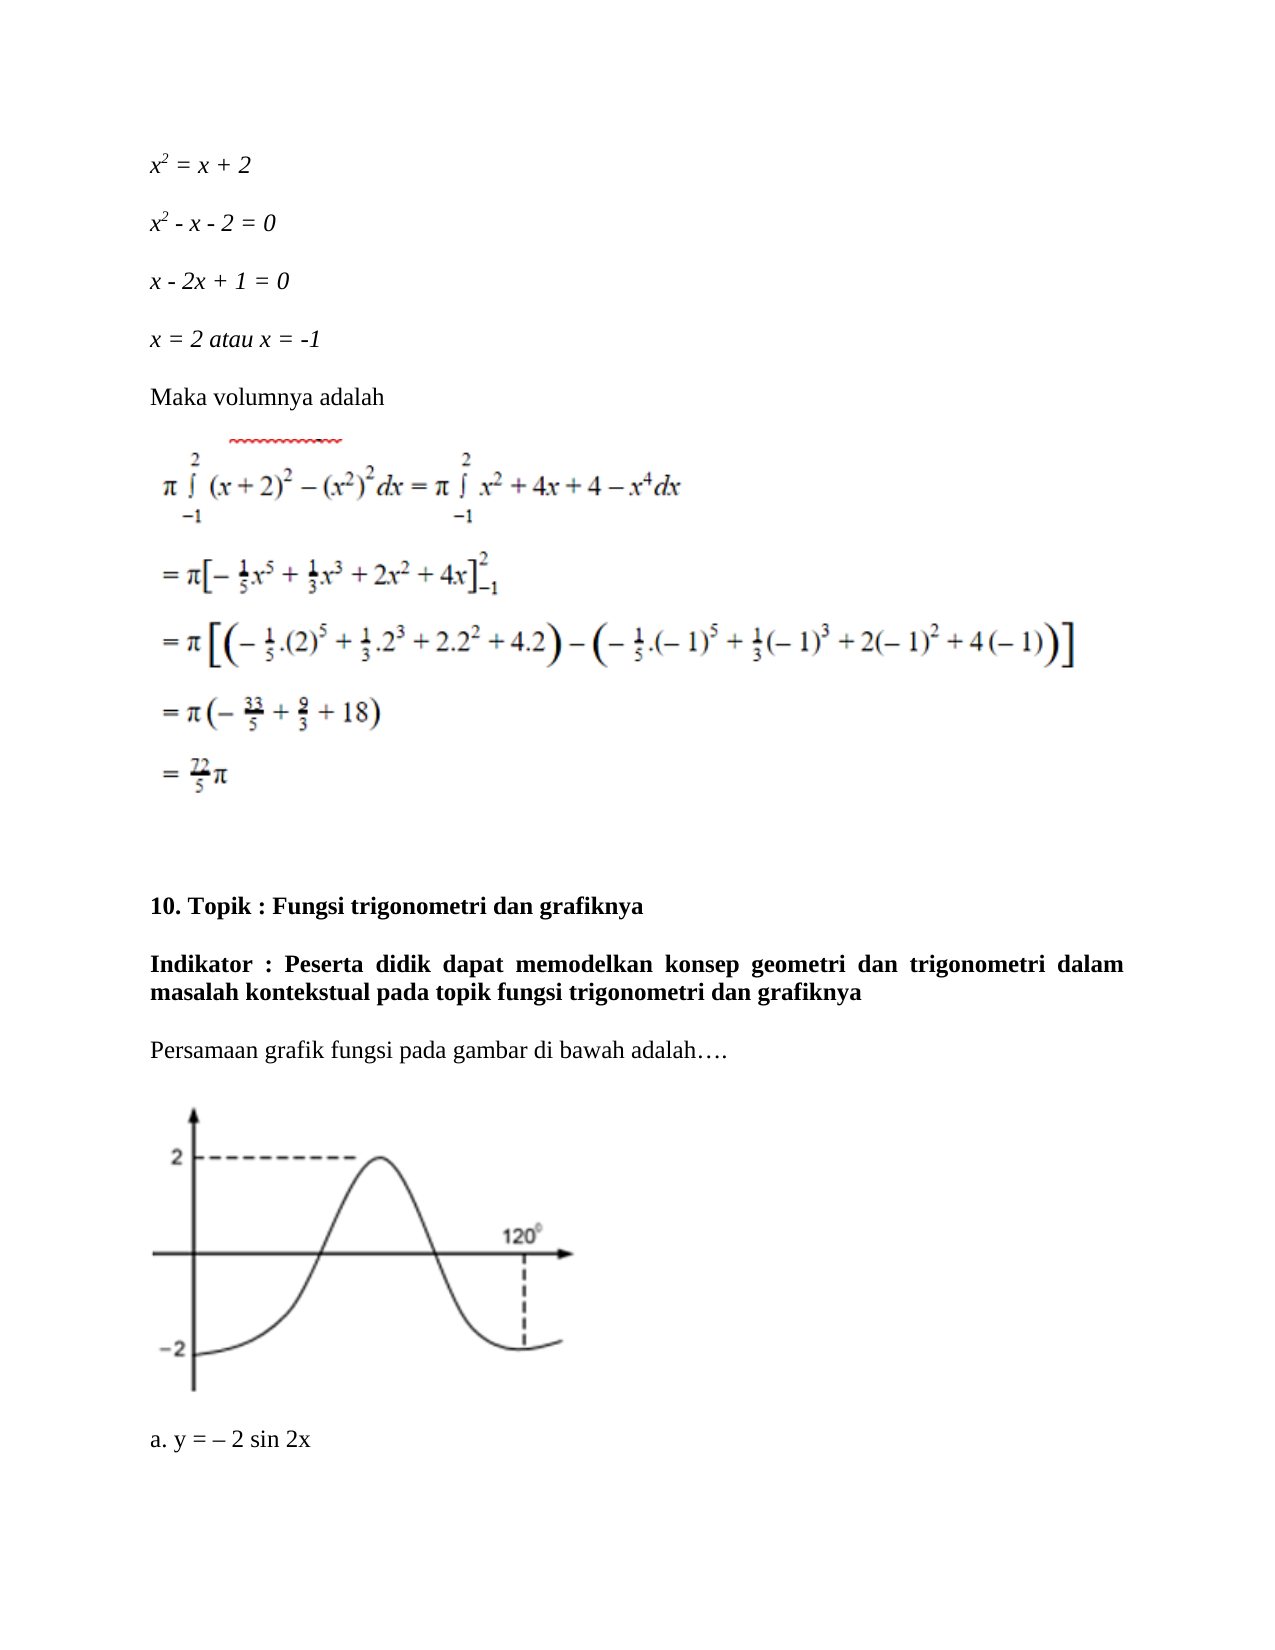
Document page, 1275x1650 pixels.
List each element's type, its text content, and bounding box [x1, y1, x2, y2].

text x2 = x + 2 [150, 150, 1125, 179]
text x - 2x + 1 = 0 [150, 266, 1125, 294]
text a. y = – 2 sin 2x [150, 1424, 1125, 1453]
text x = 2 atau x = -1 [150, 324, 1125, 352]
picture [150, 439, 1088, 804]
text x2 - x - 2 = 0 [150, 208, 1125, 237]
picture [150, 1093, 619, 1395]
text 10. Topik : Fungsi trigonometri dan grafiknya [150, 891, 1125, 919]
text Indikator : Peserta didik dapat memodelkan konsep geometri dan trigonometri dalam masalah kontekstual pada topik fungsi trigonometri dan grafiknya [150, 949, 1125, 1006]
text Maka volumnya adalah [150, 382, 1125, 410]
text Persamaan grafik fungsi pada gambar di bawah adalah…. [150, 1035, 1125, 1064]
